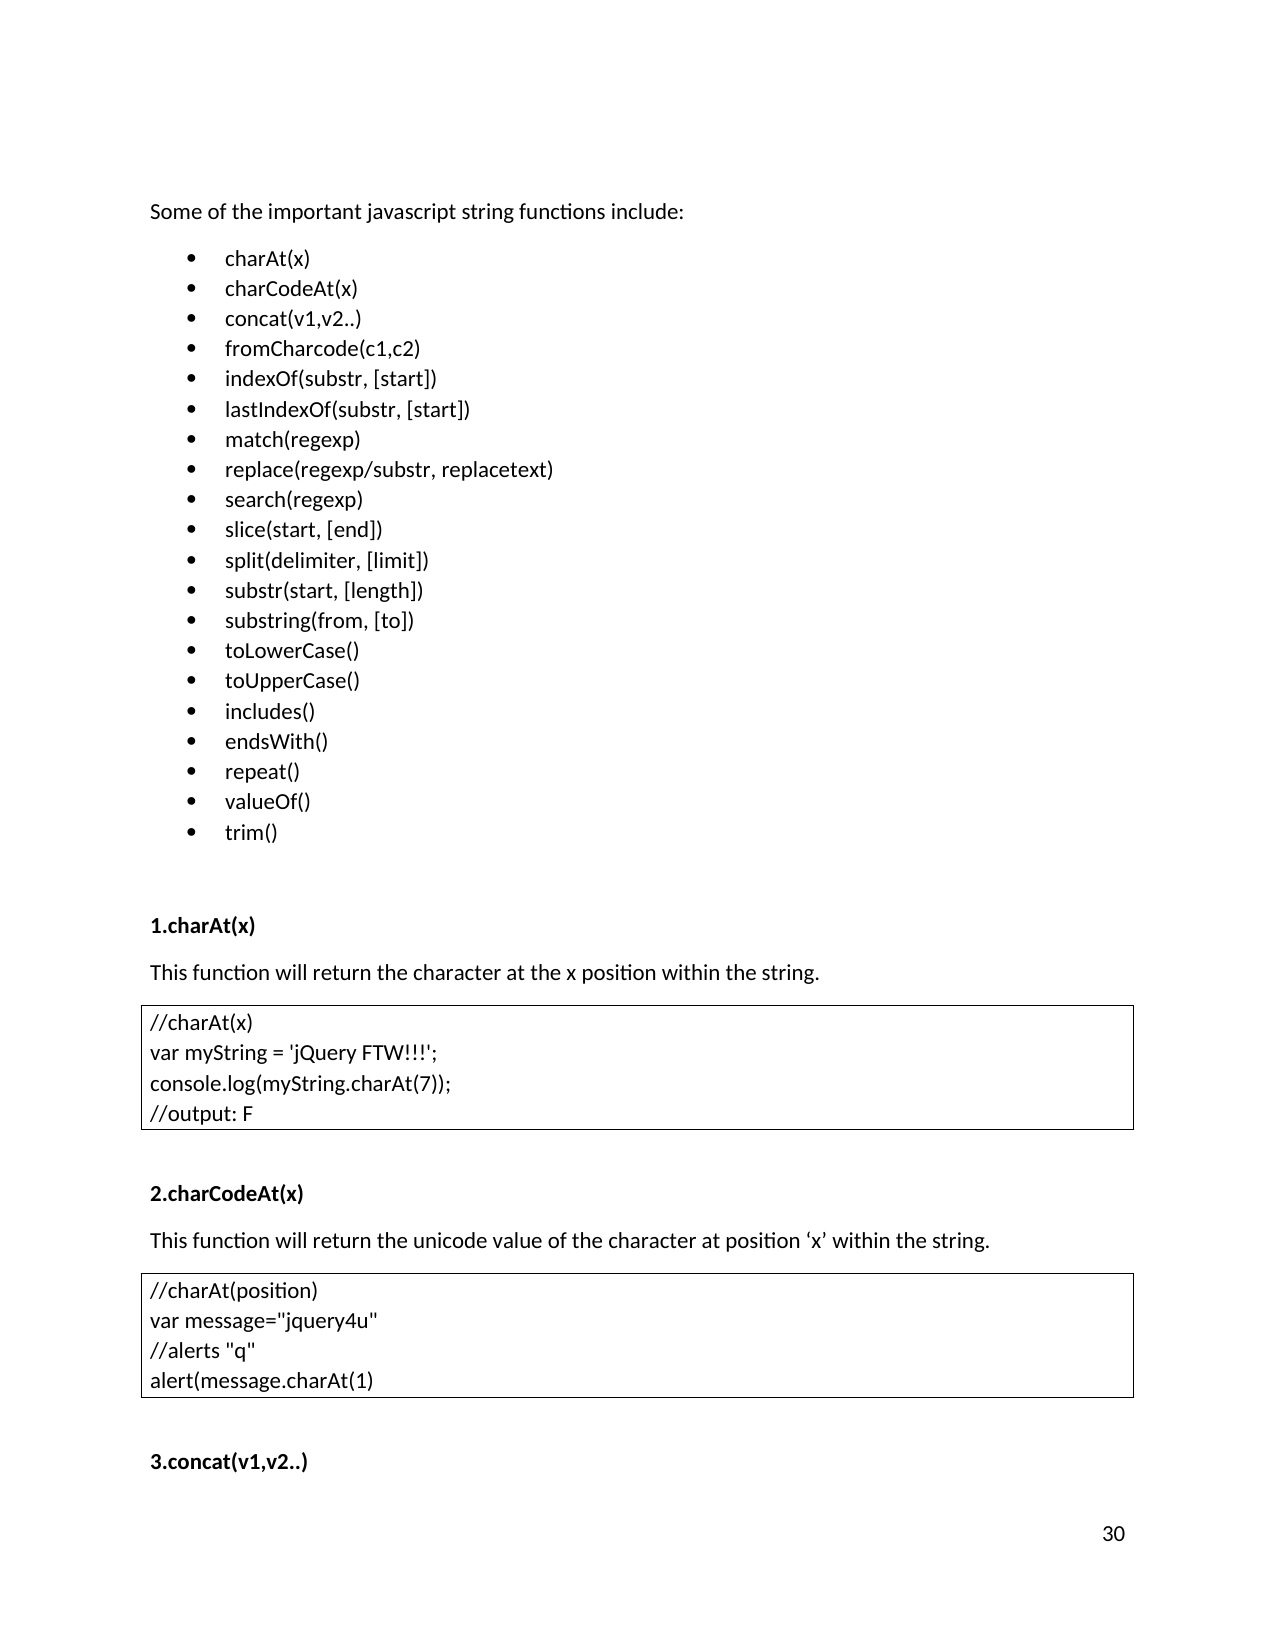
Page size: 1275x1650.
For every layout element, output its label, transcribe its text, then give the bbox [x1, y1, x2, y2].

text console.log(myString.charAt(7)); [142, 1066, 1133, 1096]
list charAt(x) [187, 244, 1125, 272]
text 3.concat(v1,v2..) [150, 1447, 1125, 1475]
list toUpperCase() [187, 667, 1125, 695]
text 1.charAt(x) [150, 911, 1125, 939]
text alert(message.charAt(1) [142, 1363, 1133, 1397]
text var message="jquery4u" [142, 1303, 1133, 1333]
text This function will return the character at the x position within the string. [150, 958, 1125, 986]
list slice(start, [end]) [187, 516, 1125, 544]
text //output: F [142, 1096, 1133, 1129]
list fromCharcode(c1,c2) [187, 334, 1125, 362]
list replace(regexp/substr, replacetext) [187, 455, 1125, 483]
list concat(v1,v2..) [187, 304, 1125, 332]
list endsWith() [187, 727, 1125, 755]
text var myString = 'jQuery FTW!!!'; [142, 1035, 1133, 1066]
text //charAt(x) [142, 1006, 1133, 1035]
list charCodeAt(x) [187, 274, 1125, 302]
list match(regexp) [187, 425, 1125, 453]
list lastIndexOf(substr, [start]) [187, 395, 1125, 423]
list toLowerCase() [187, 636, 1125, 664]
list substr(start, [length]) [187, 576, 1125, 604]
list repeat() [187, 757, 1125, 785]
list includes() [187, 697, 1125, 725]
list split(delimiter, [limit]) [187, 546, 1125, 574]
text 2.charCodeAt(x) [150, 1179, 1125, 1207]
list valueOf() [187, 787, 1125, 816]
list trim() [187, 818, 1125, 846]
text This function will return the unicode value of the character at position ‘x’ within the string. [150, 1226, 1125, 1254]
text //charAt(position) [142, 1274, 1133, 1303]
list substring(from, [to]) [187, 606, 1125, 634]
text //alerts "q" [142, 1333, 1133, 1363]
text Some of the important javascript string functions include: [150, 197, 1125, 225]
list search(regexp) [187, 485, 1125, 513]
list indexOf(substr, [start]) [187, 364, 1125, 393]
